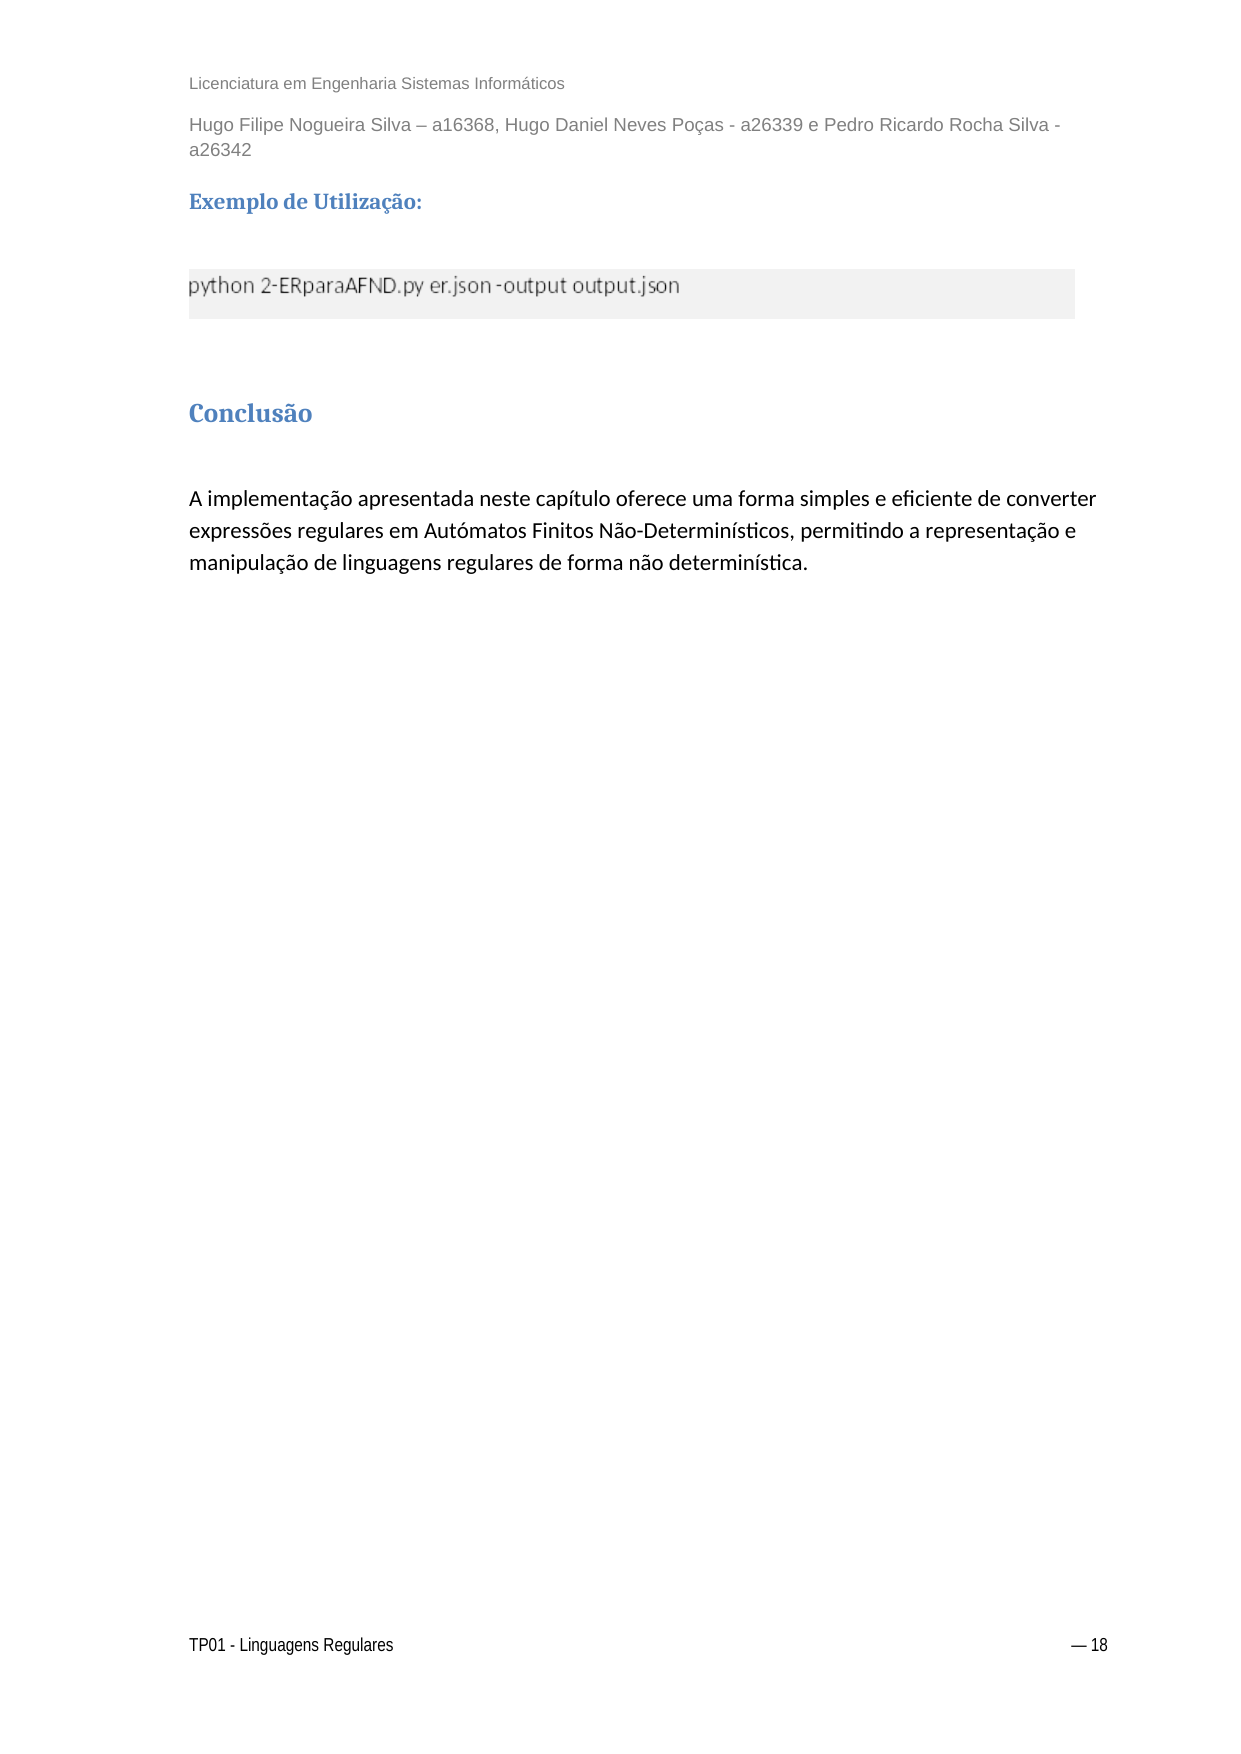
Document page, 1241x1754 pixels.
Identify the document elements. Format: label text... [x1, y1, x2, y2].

subtitle Exemplo de Utilização: [189, 189, 1110, 215]
text A implementação apresentada neste capítulo oferece uma forma simples e eficiente de converter expressões regulares em Autómatos Finitos Não-Determinísticos, permitindo a representação e manipulação de linguagens regulares de forma não determinística. [189, 484, 1110, 576]
subtitle Conclusão [189, 398, 1110, 429]
